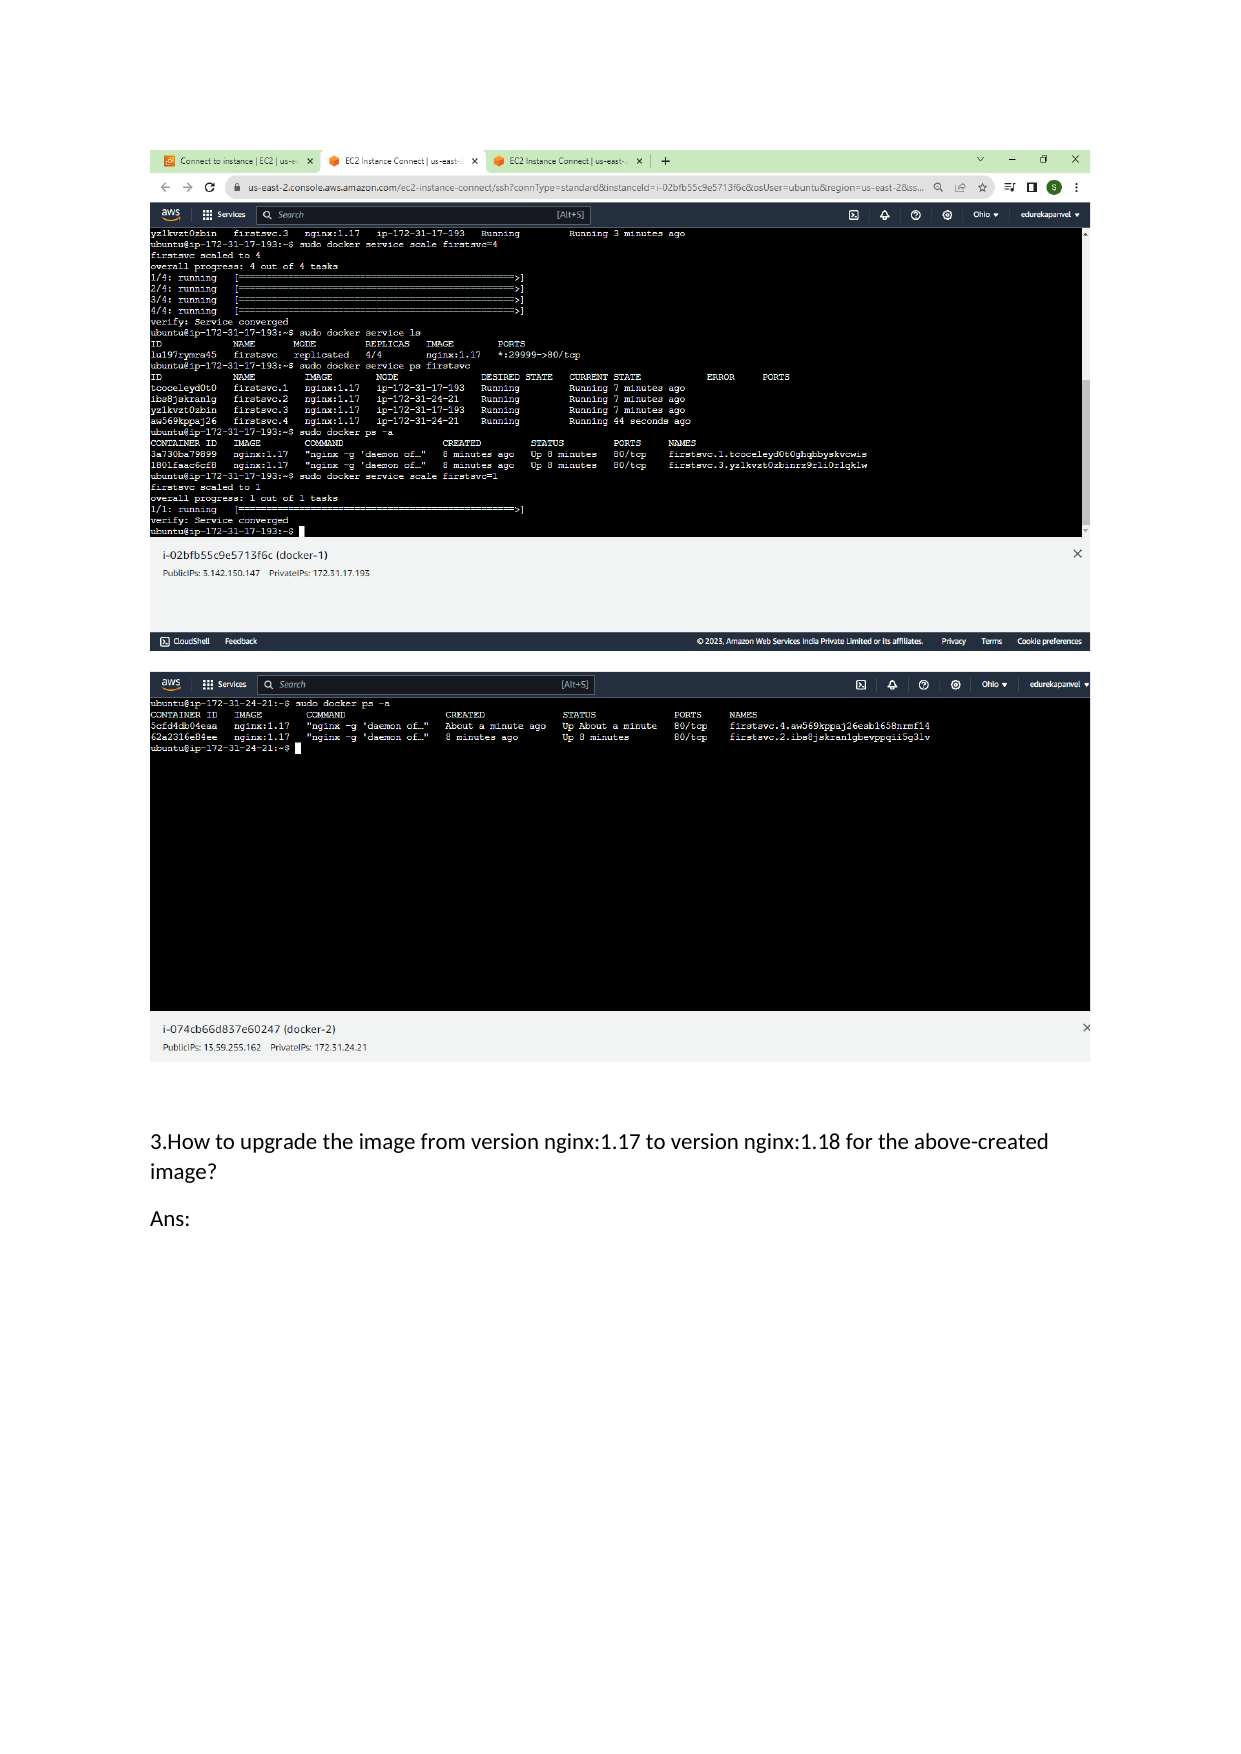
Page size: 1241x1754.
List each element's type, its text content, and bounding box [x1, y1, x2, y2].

text Ans: [150, 1204, 1090, 1232]
picture [150, 670, 1091, 1062]
picture [150, 150, 1091, 651]
text 3.How to upgrade the image from version nginx:1.17 to version nginx:1.18 for the above-created image? [150, 1127, 1090, 1185]
